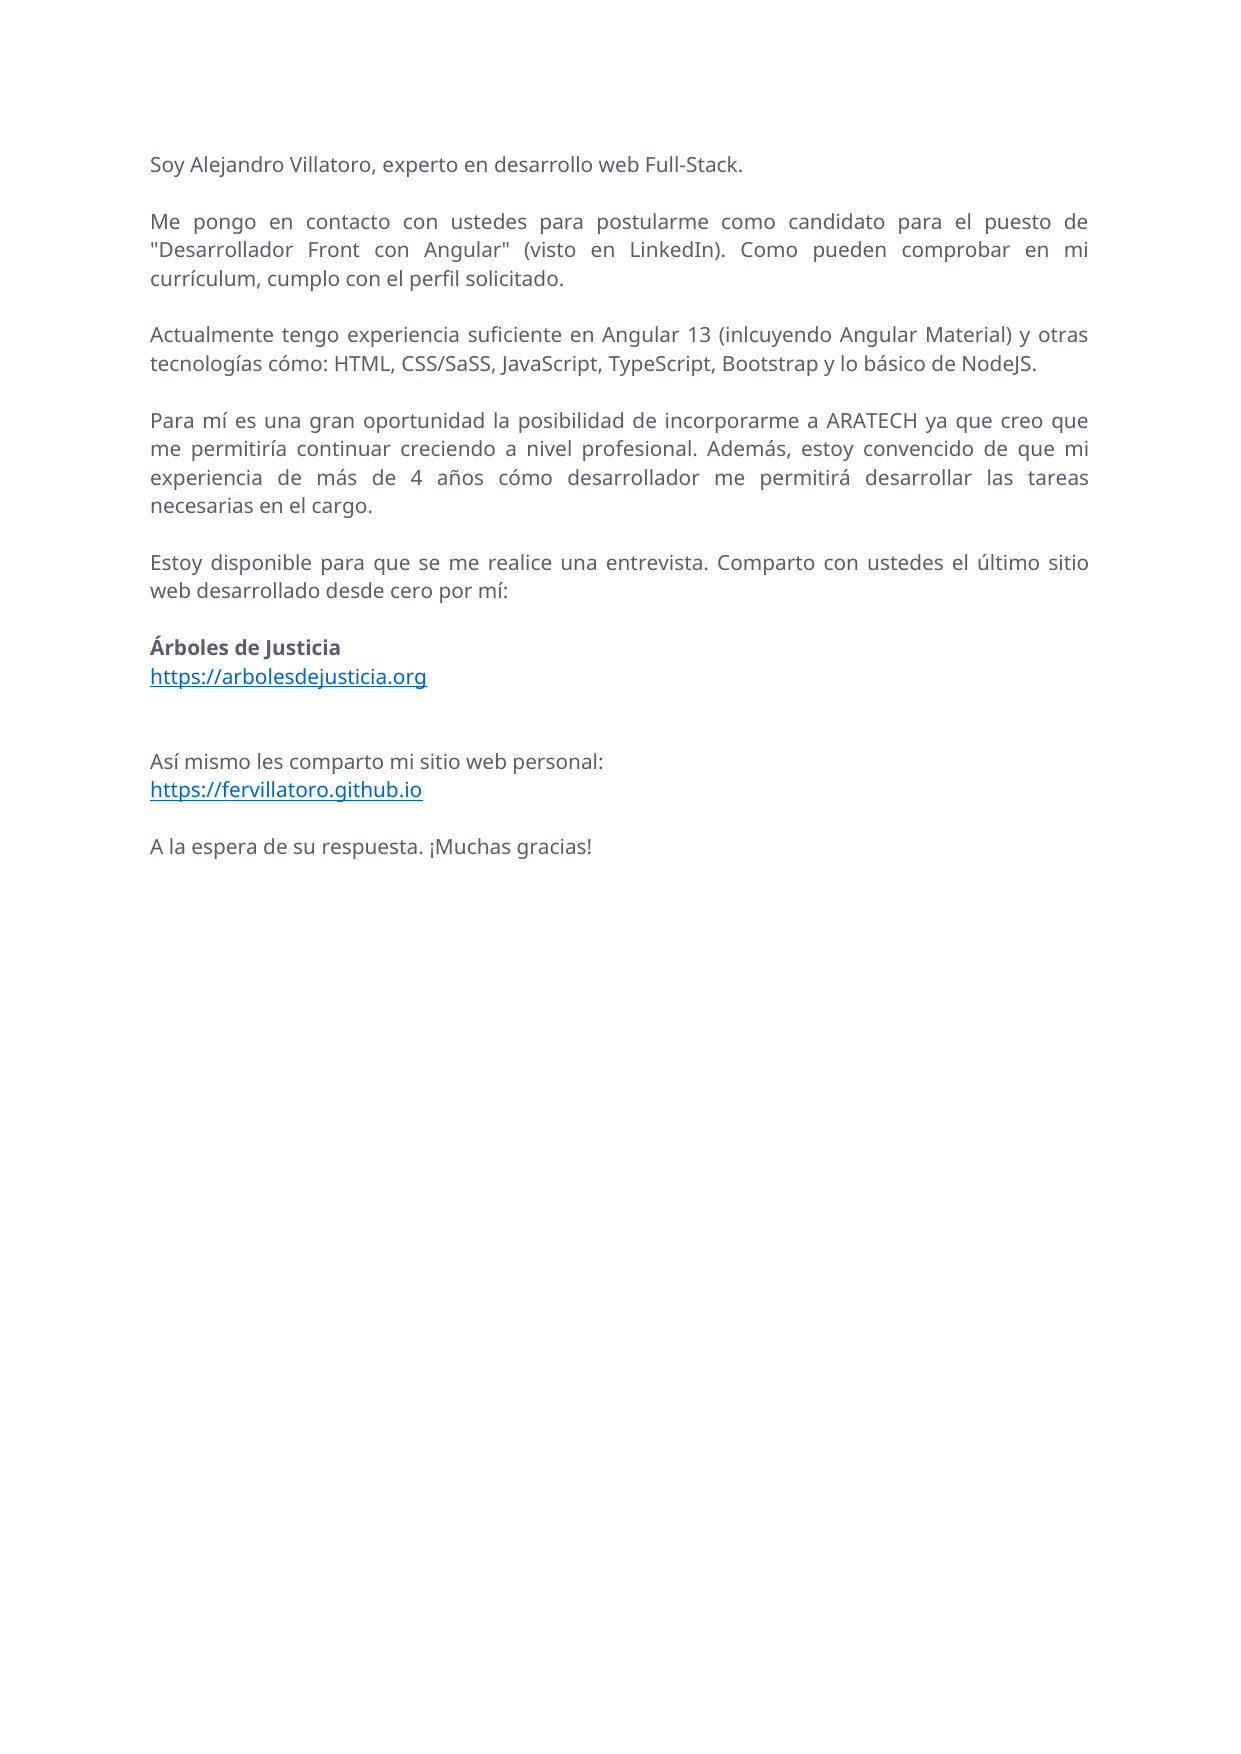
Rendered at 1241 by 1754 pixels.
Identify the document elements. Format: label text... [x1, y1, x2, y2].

text https://arbolesdejusticia.org [150, 662, 1090, 690]
text Estoy disponible para que se me realice una entrevista. Comparto con ustedes el último sitio web desarrollado desde cero por mí: [150, 548, 1090, 605]
text A la espera de su respuesta. ¡Muchas gracias! [150, 832, 1090, 861]
text Actualmente tengo experiencia suficiente en Angular 13 (inlcuyendo Angular Material) y otras tecnologías cómo: HTML, CSS/SaSS, JavaScript, TypeScript, Bootstrap y lo básico de NodeJS. [150, 321, 1090, 377]
text https://fervillatoro.github.io [150, 776, 1090, 804]
text Me pongo en contacto con ustedes para postularme como candidato para el puesto de "Desarrollador Front con Angular" (visto en LinkedIn). Como pueden comprobar en mi currículum, cumplo con el perfil solicitado. [150, 207, 1090, 292]
text Para mí es una gran oportunidad la posibilidad de incorporarme a ARATECH ya que creo que me permitiría continuar creciendo a nivel profesional. Además, estoy convencido de que mi experiencia de más de 4 años cómo desarrollador me permitirá desarrollar las tareas necesarias en el cargo. [150, 406, 1090, 520]
text Soy Alejandro Villatoro, experto en desarrollo web Full-Stack. [150, 150, 1090, 178]
text Árboles de Justicia [150, 633, 1090, 662]
text Así mismo les comparto mi sitio web personal: [150, 747, 1090, 776]
